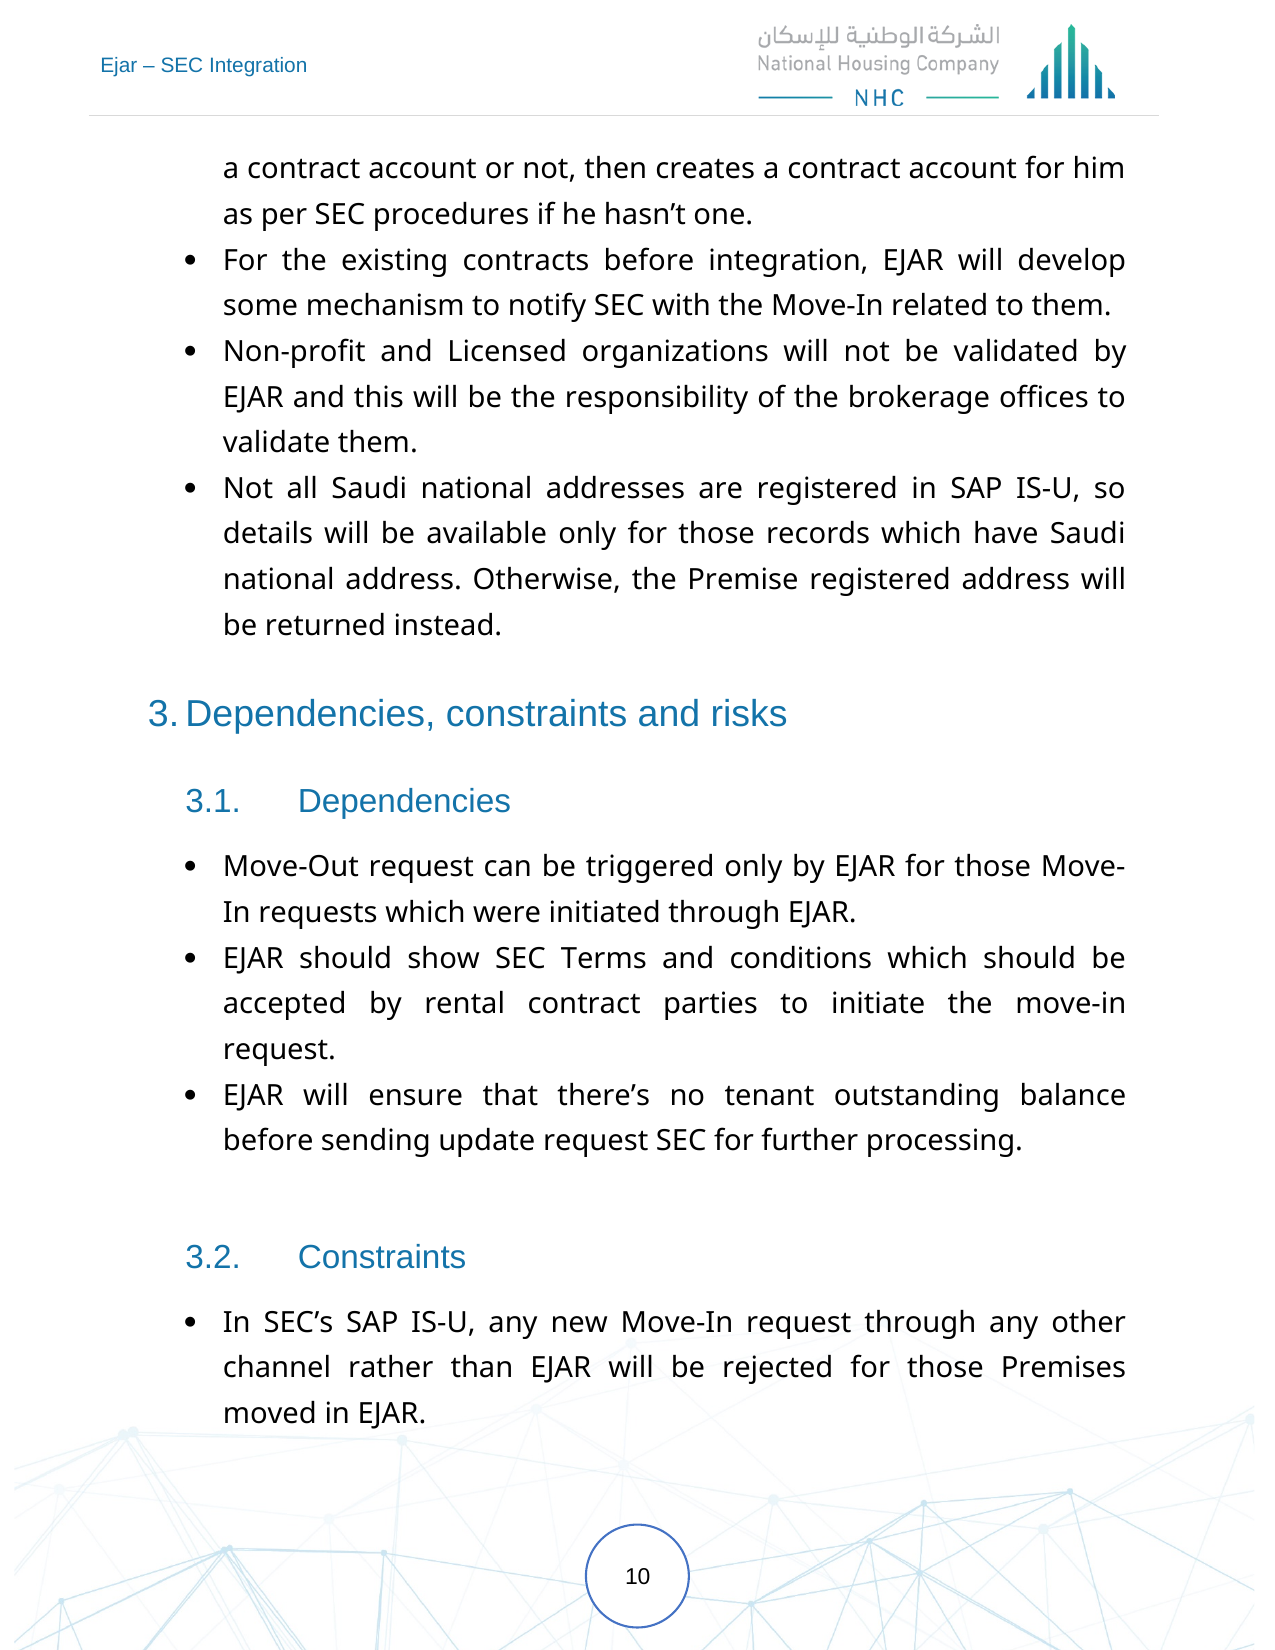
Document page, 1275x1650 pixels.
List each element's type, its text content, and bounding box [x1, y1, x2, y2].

subtitle Dependencies, constraints and risks [148, 691, 1127, 734]
list EJAR should show SEC Terms and conditions which should be accepted by rental contract parties to initiate the move-in request. [185, 937, 1127, 1068]
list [185, 148, 1127, 233]
list Not all Saudi national addresses are registered in SAP IS-U, so details will be available only for those records which have Saudi national address. Otherwise, the Premise registered address will be returned instead. [185, 467, 1127, 644]
subtitle Constraints [185, 1237, 1127, 1275]
list Move-Out request can be triggered only by EJAR for those Move-In requests which were initiated through EJAR. [185, 846, 1127, 931]
picture [14, 9, 1255, 1650]
list In SEC’s SAP IS-U, any new Move-In request through any other channel rather than EJAR will be rejected for those Premises moved in EJAR. [185, 1301, 1127, 1432]
subtitle Dependencies [185, 782, 1127, 820]
list Non-profit and Licensed organizations will not be validated by EJAR and this will be the responsibility of the brokerage offices to validate them. [185, 330, 1127, 461]
list For the existing contracts before integration, EJAR will develop some mechanism to notify SEC with the Move-In related to them. [185, 239, 1127, 324]
list EJAR will ensure that there’s no tenant outstanding balance before sending update request SEC for further processing. [185, 1074, 1127, 1159]
